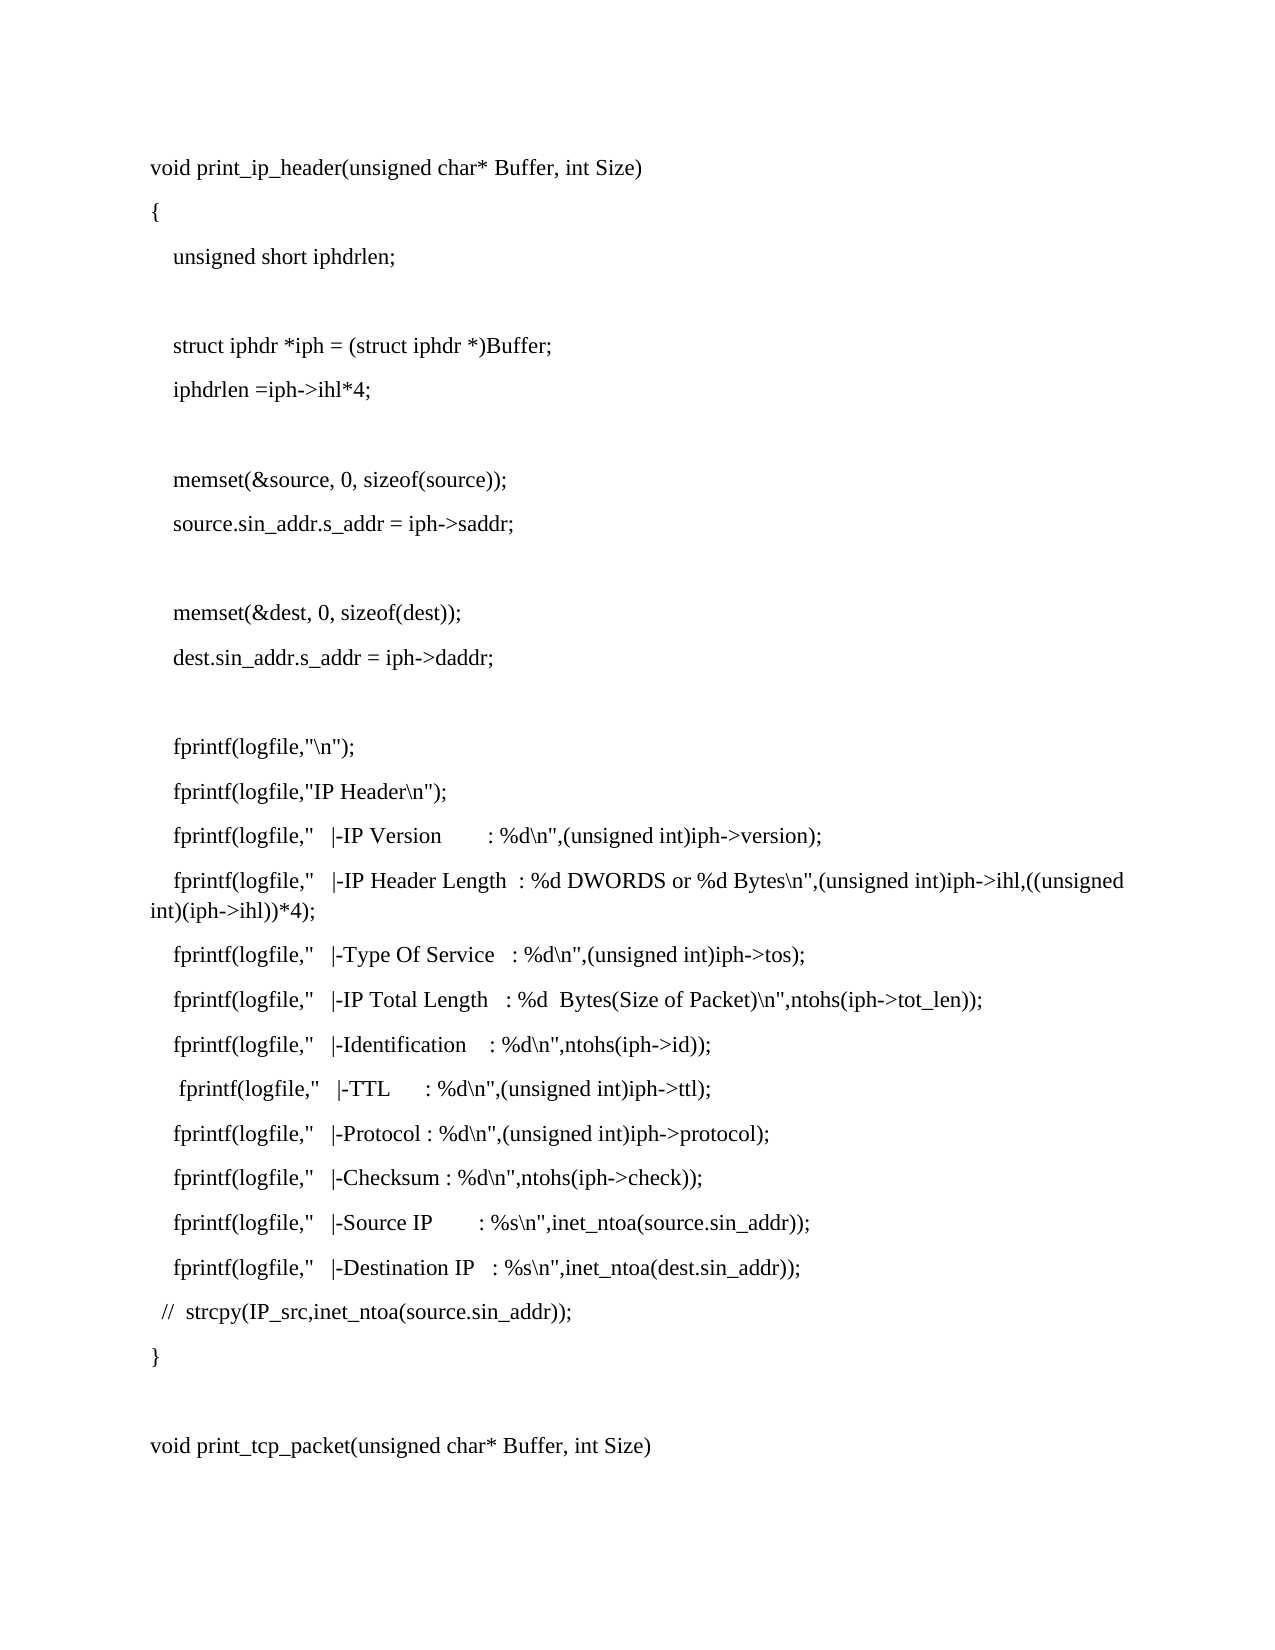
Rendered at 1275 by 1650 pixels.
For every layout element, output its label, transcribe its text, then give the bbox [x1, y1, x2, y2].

text void print_tcp_packet(unsigned char* Buffer, int Size) [150, 1428, 1125, 1458]
text void print_ip_header(unsigned char* Buffer, int Size) [150, 150, 1125, 180]
text { [150, 194, 1125, 224]
text fprintf(logfile,"IP Header\n"); [150, 774, 1125, 804]
text fprintf(logfile,"\n"); [150, 729, 1125, 759]
text fprintf(logfile," |-IP Version : %d\n",(unsigned int)iph->version); [150, 819, 1125, 849]
text unsigned short iphdrlen; [150, 239, 1125, 269]
text fprintf(logfile," |-Source IP : %s\n",inet_ntoa(source.sin_addr)); [150, 1205, 1125, 1235]
text fprintf(logfile," |-IP Total Length : %d Bytes(Size of Packet)\n",ntohs(iph->tot_len)); [150, 982, 1125, 1012]
text struct iphdr *iph = (struct iphdr *)Buffer; [150, 328, 1125, 358]
text fprintf(logfile," |-Protocol : %d\n",(unsigned int)iph->protocol); [150, 1116, 1125, 1146]
text memset(&source, 0, sizeof(source)); [150, 462, 1125, 492]
text fprintf(logfile," |-Destination IP : %s\n",inet_ntoa(dest.sin_addr)); [150, 1250, 1125, 1280]
text source.sin_addr.s_addr = iph->saddr; [150, 507, 1125, 537]
text fprintf(logfile," |-Type Of Service : %d\n",(unsigned int)iph->tos); [150, 938, 1125, 968]
text // strcpy(IP_src,inet_ntoa(source.sin_addr)); [150, 1294, 1125, 1324]
text fprintf(logfile," |-TTL : %d\n",(unsigned int)iph->ttl); [150, 1072, 1125, 1102]
text fprintf(logfile," |-IP Header Length : %d DWORDS or %d Bytes\n",(unsigned int)iph->ihl,((unsigned int)(iph->ihl))*4); [150, 863, 1125, 923]
text memset(&dest, 0, sizeof(dest)); [150, 596, 1125, 626]
text iphdrlen =iph->ihl*4; [150, 373, 1125, 403]
text fprintf(logfile," |-Checksum : %d\n",ntohs(iph->check)); [150, 1161, 1125, 1191]
text fprintf(logfile," |-Identification : %d\n",ntohs(iph->id)); [150, 1027, 1125, 1057]
text } [150, 1339, 1125, 1369]
text dest.sin_addr.s_addr = iph->daddr; [150, 640, 1125, 670]
